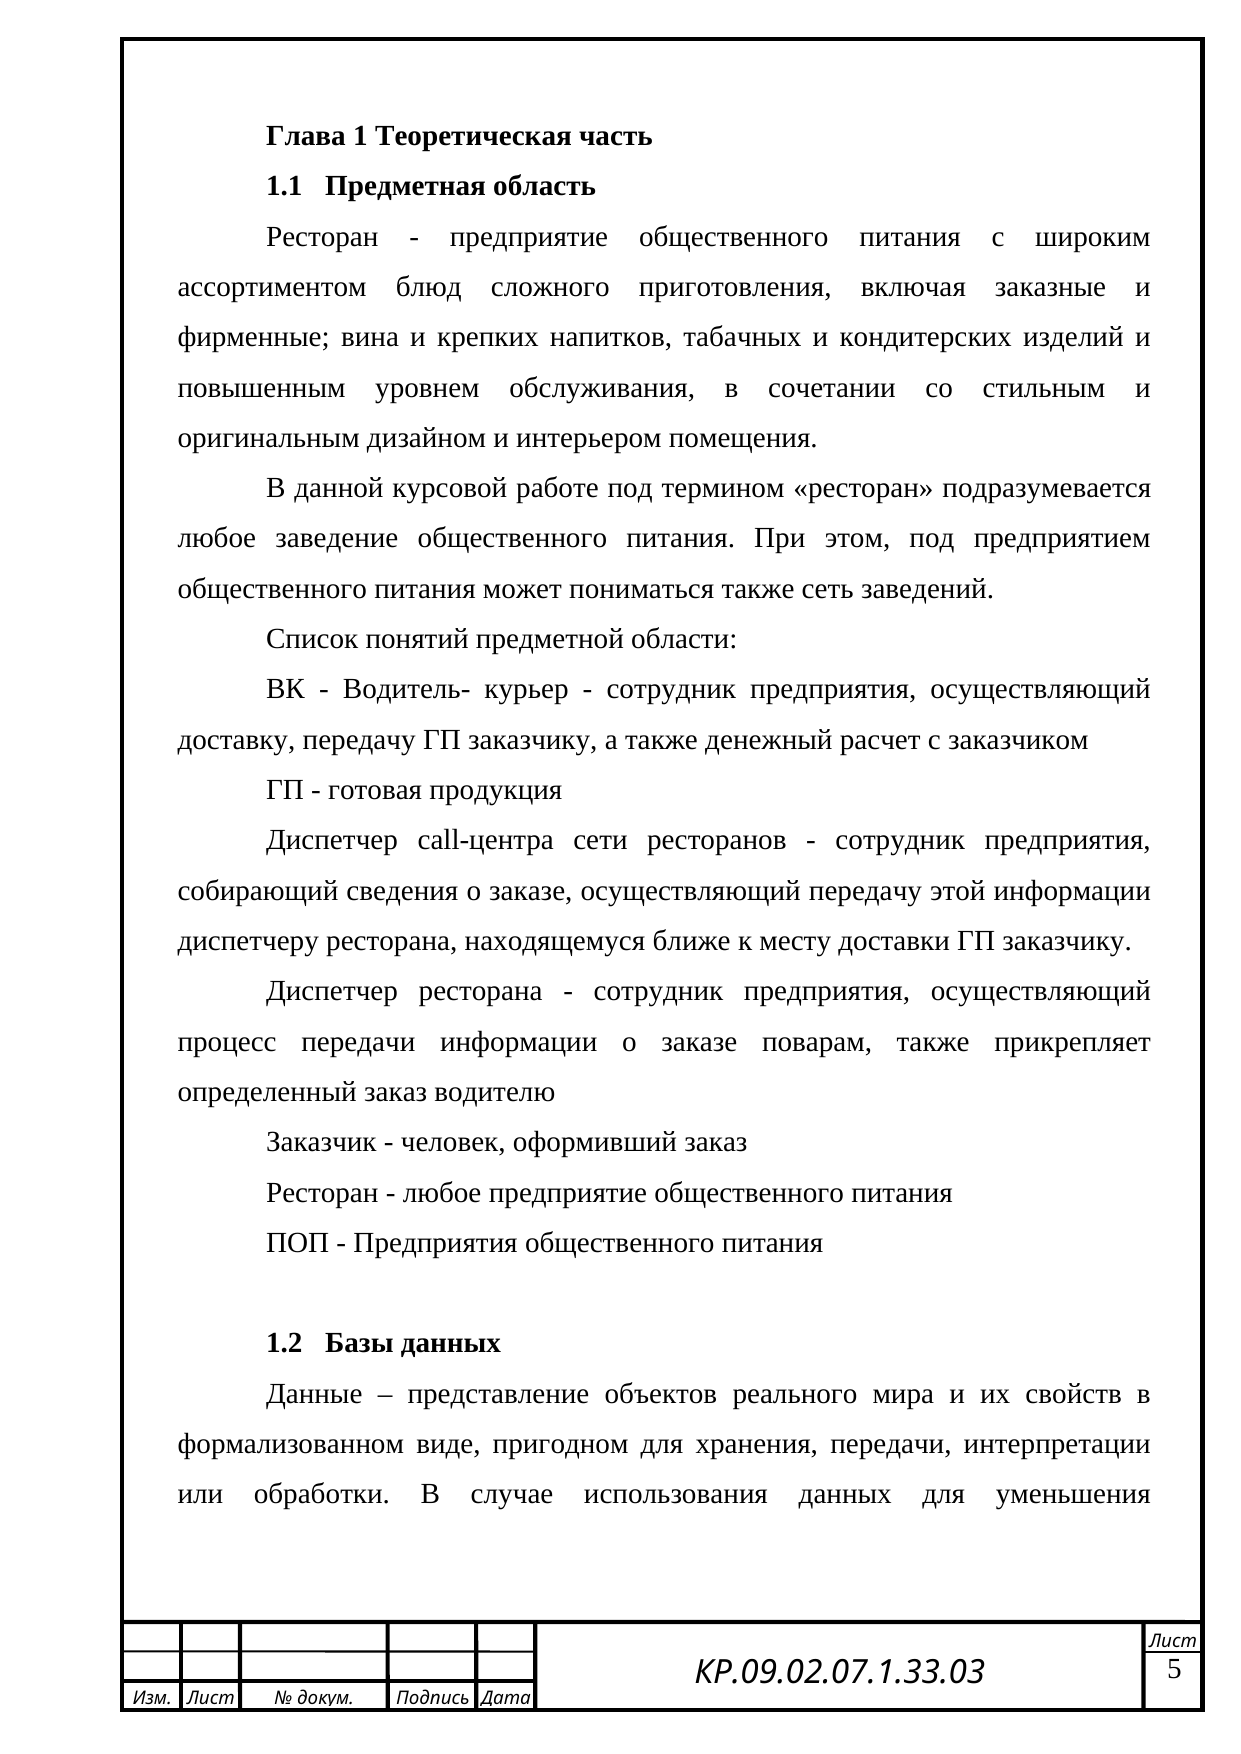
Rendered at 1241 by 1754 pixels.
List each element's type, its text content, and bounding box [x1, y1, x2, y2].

text Заказчик - человек, оформивший заказ [177, 1124, 1152, 1158]
text Диспетчер call-центра сети ресторанов - сотрудник предприятия, собирающий сведения о заказе, осуществляющий передачу этой информации диспетчеру ресторана, находящемуся ближе к месту доставки ГП заказчику. [177, 822, 1152, 957]
text ГП - готовая продукция [177, 772, 1152, 806]
text Ресторан - предприятие общественного питания с широким ассортиментом блюд сложного приготовления, включая заказные и фирменные; вина и крепких напитков, табачных и кондитерских изделий и повышенным уровнем обслуживания, в сочетании со стильным и оригинальным дизайном и интерьером помещения. [177, 219, 1152, 453]
subtitle Предметная область [177, 168, 1152, 202]
text Ресторан - любое предприятие общественного питания [177, 1175, 1152, 1208]
text Список понятий предметной области: [177, 621, 1152, 655]
text ПОП - Предприятия общественного питания [177, 1225, 1152, 1258]
text ВК - Водитель- курьер - сотрудник предприятия, осуществляющий доставку, передачу ГП заказчику, а также денежный расчет с заказчиком [177, 672, 1152, 755]
text Диспетчер ресторана - сотрудник предприятия, осуществляющий процесс передачи информации о заказе поварам, также прикрепляет определенный заказ водителю [177, 973, 1152, 1108]
subtitle Глава 1 Теоретическая часть [177, 118, 1152, 152]
subtitle Базы данных [177, 1326, 1152, 1359]
text В данной курсовой работе под термином «ресторан» подразумевается любое заведение общественного питания. При этом, под предприятием общественного питания может пониматься также сеть заведений. [177, 470, 1152, 604]
